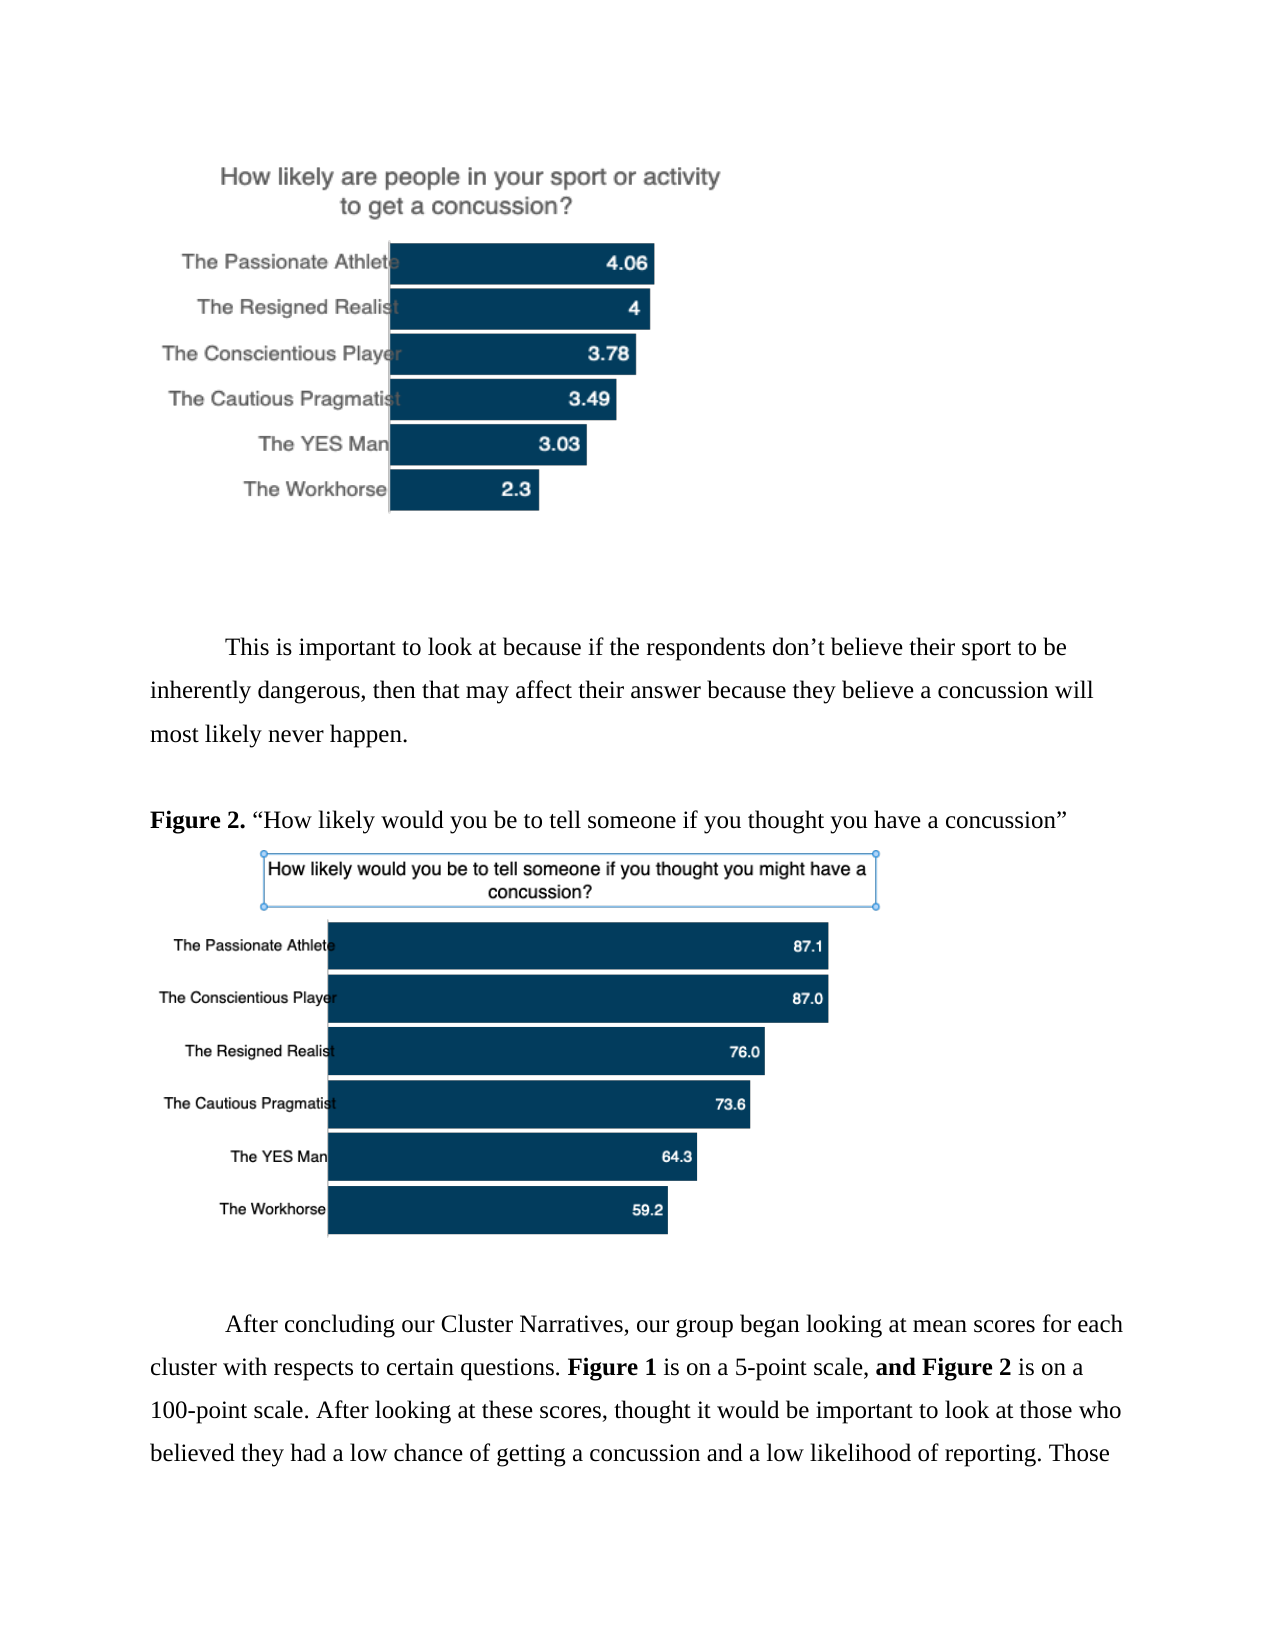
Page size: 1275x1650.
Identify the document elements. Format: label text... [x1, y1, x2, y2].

text This is important to look at because if the respondents don’t believe their sport to be inherently dangerous, then that may affect their answer because they believe a concussion will most likely never happen. [150, 632, 1125, 747]
text Figure 2. “How likely would you be to tell someone if you thought you have a concussion” [150, 805, 1125, 834]
picture [150, 150, 736, 532]
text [150, 1309, 1125, 1467]
picture [150, 848, 918, 1252]
